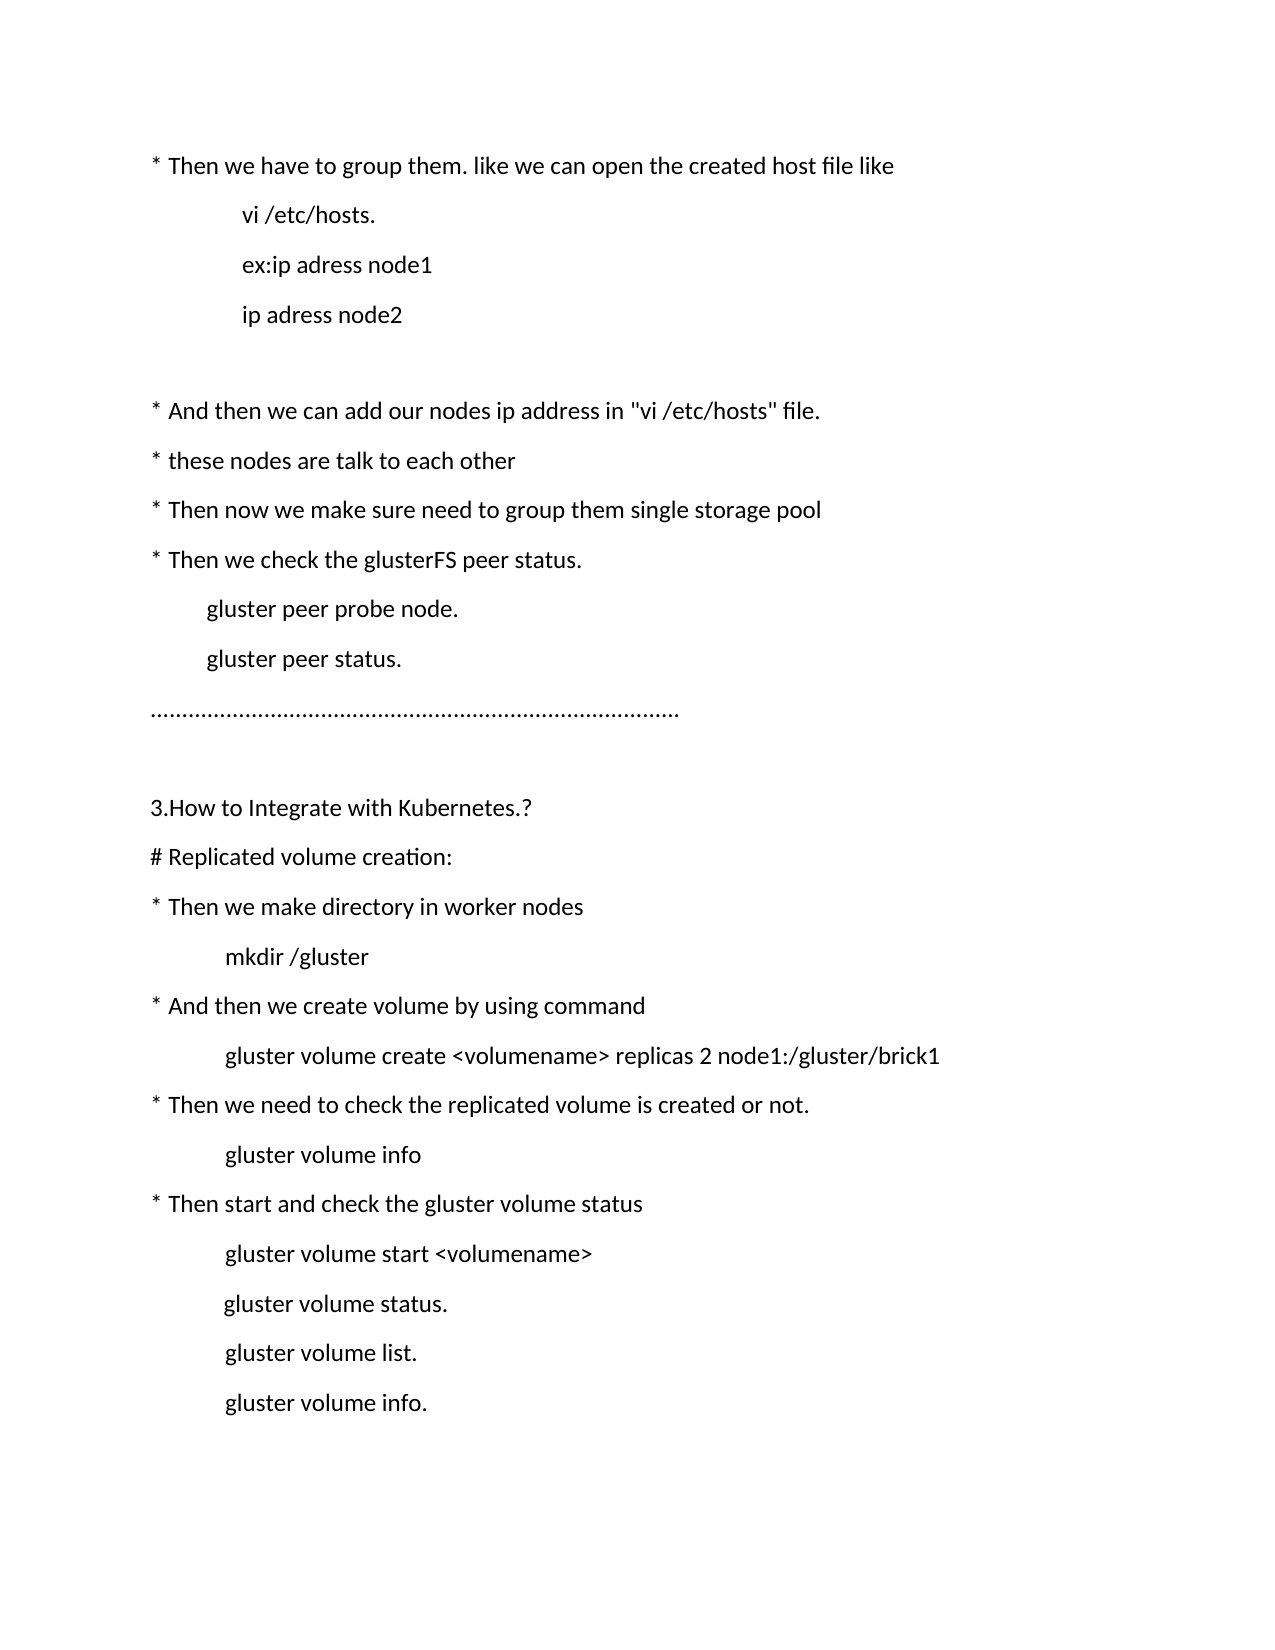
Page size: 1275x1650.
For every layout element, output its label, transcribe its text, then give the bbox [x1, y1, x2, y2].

text gluster peer status. [150, 643, 1125, 674]
text gluster volume status. [150, 1288, 1125, 1318]
text * Then we make directory in worker nodes [150, 891, 1125, 922]
text gluster volume start <volumename> [150, 1238, 1125, 1269]
text # Replicated volume creation: [150, 841, 1125, 872]
text * Then we have to group them. like we can open the created host file like [150, 150, 1125, 181]
text ip adress node2 [150, 299, 1125, 329]
text gluster peer probe node. [150, 593, 1125, 624]
text * Then now we make sure need to group them single storage pool [150, 494, 1125, 525]
text 3.How to Integrate with Kubernetes.? [150, 792, 1125, 822]
text * Then start and check the gluster volume status [150, 1188, 1125, 1219]
text * And then we create volume by using command [150, 990, 1125, 1021]
text gluster volume create <volumename> replicas 2 node1:/gluster/brick1 [150, 1040, 1125, 1070]
text mkdir /gluster [150, 941, 1125, 971]
text ex:ip adress node1 [150, 249, 1125, 280]
text gluster volume info [150, 1139, 1125, 1169]
text .................................................................................... [150, 693, 1125, 723]
text * Then we need to check the replicated volume is created or not. [150, 1089, 1125, 1120]
text * And then we can add our nodes ip address in "vi /etc/hosts" file. [150, 395, 1125, 426]
text gluster volume list. [150, 1337, 1125, 1368]
text gluster volume info. [150, 1387, 1125, 1417]
text * these nodes are talk to each other [150, 445, 1125, 475]
text vi /etc/hosts. [150, 199, 1125, 230]
text * Then we check the glusterFS peer status. [150, 544, 1125, 574]
